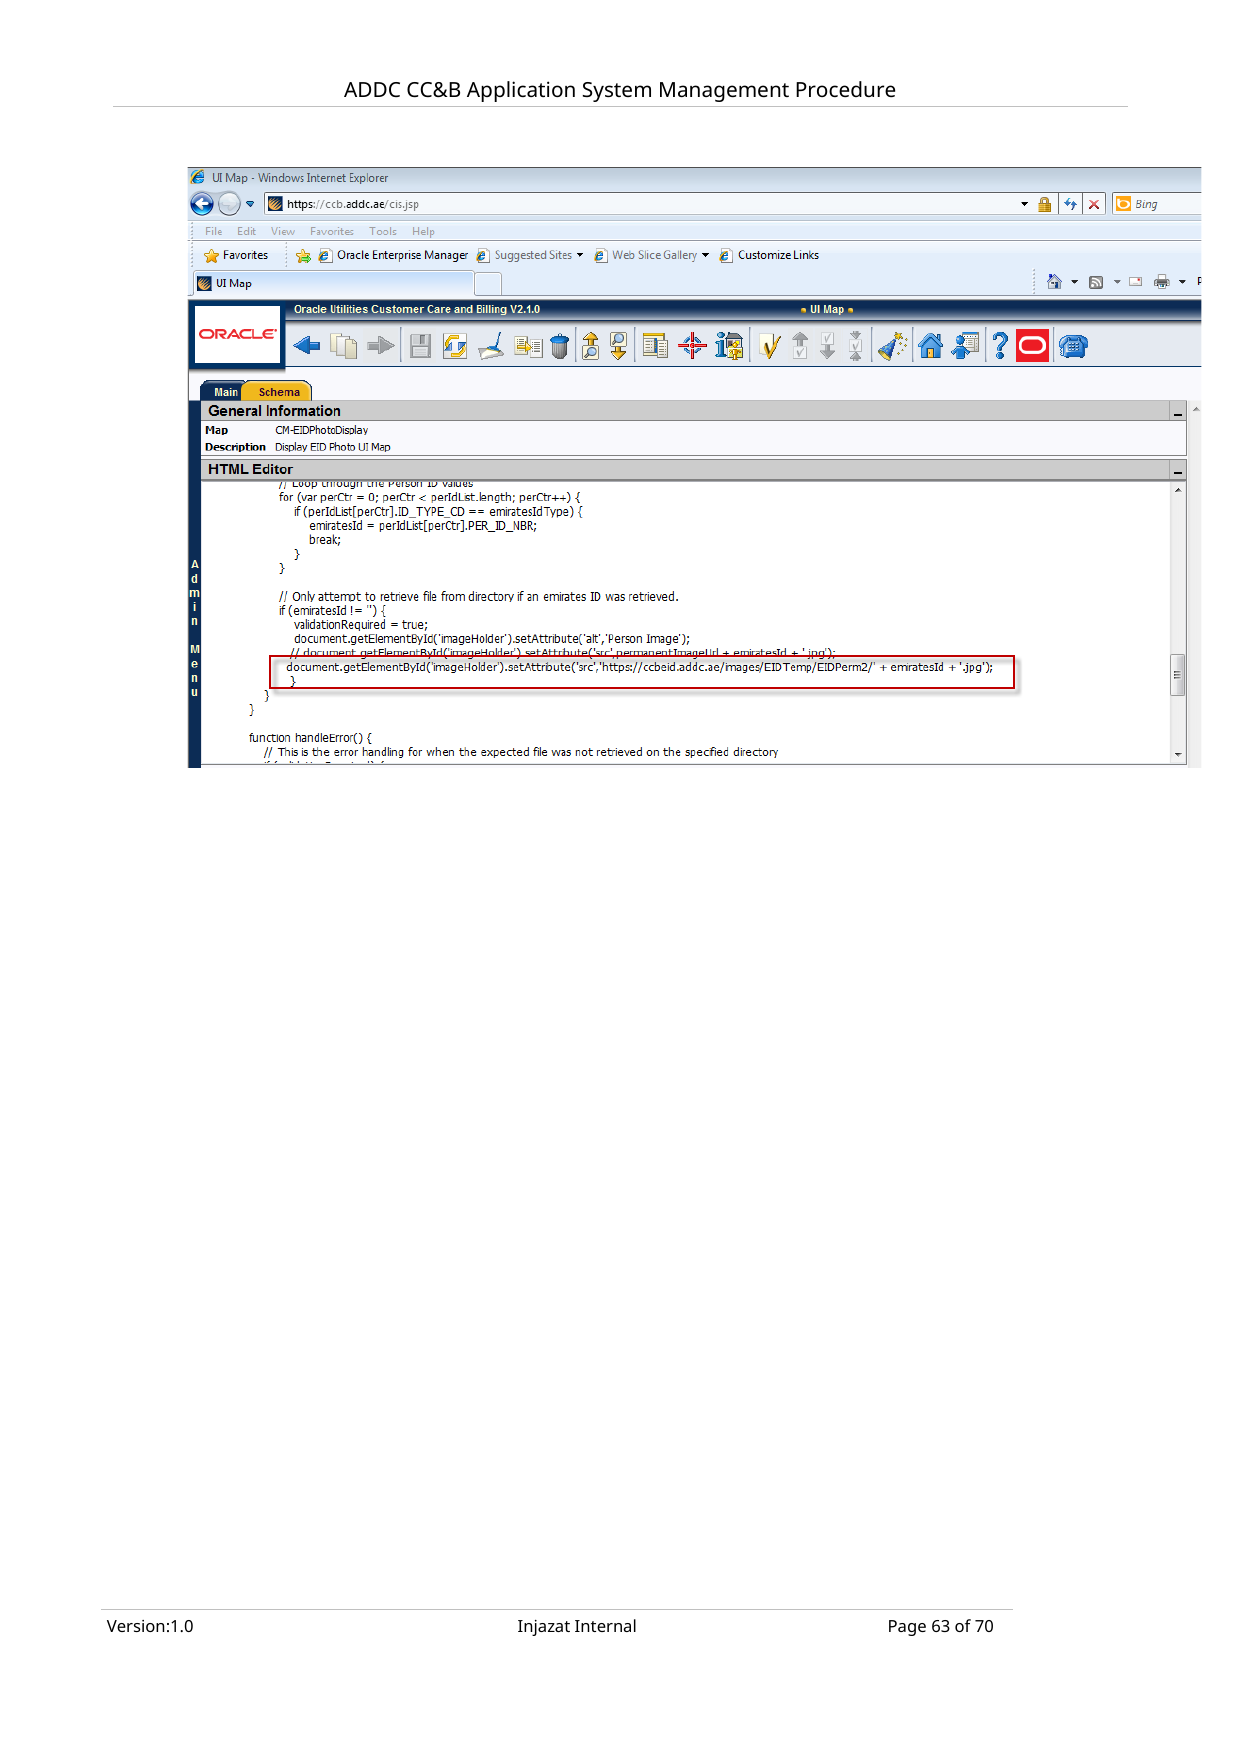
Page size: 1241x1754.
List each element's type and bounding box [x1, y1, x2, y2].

picture [187, 167, 1202, 768]
